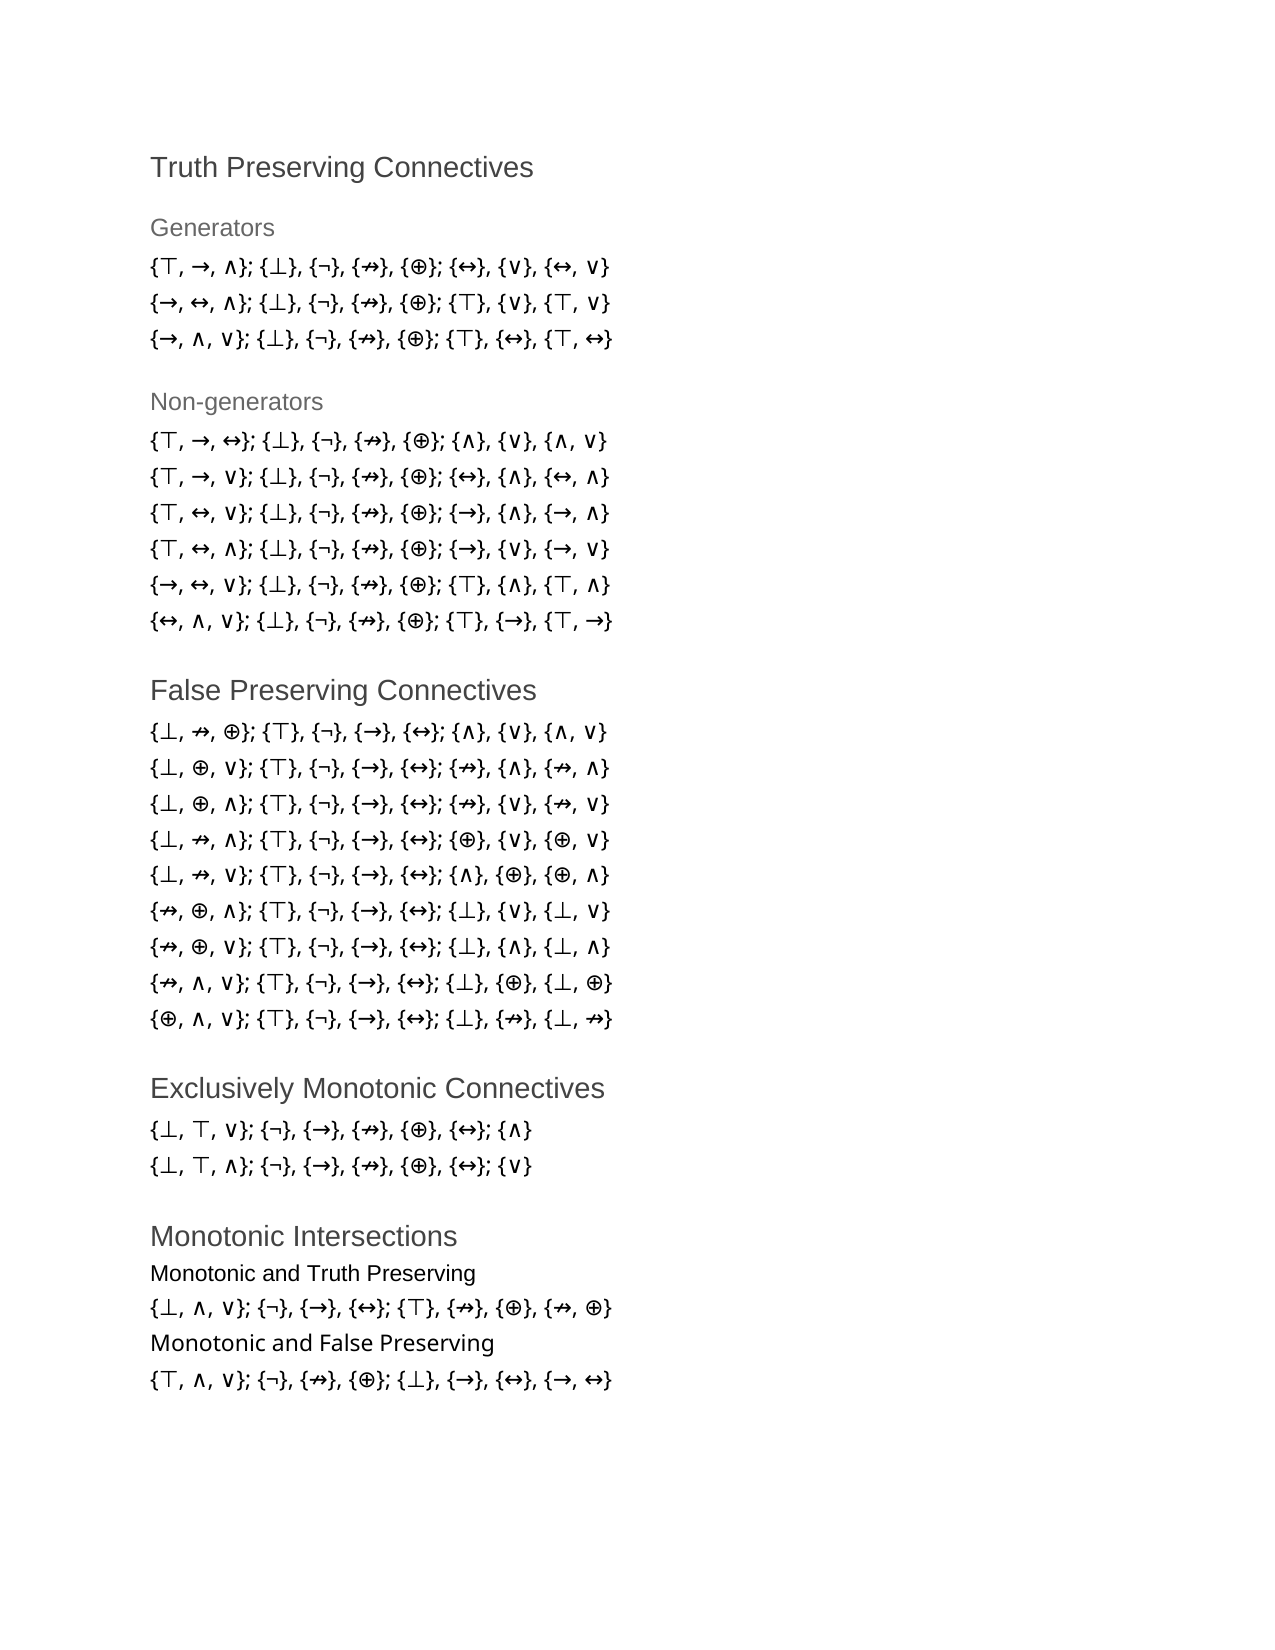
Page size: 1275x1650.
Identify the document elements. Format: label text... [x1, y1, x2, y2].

text {→, ↔, ∧}; {⊥}, {¬}, {↛}, {⊕}; {⊤}, {∨}, {⊤, ∨} [150, 286, 1125, 317]
text {⊥, ⊕, ∨}; {⊤}, {¬}, {→}, {↔}; {↛}, {∧}, {↛, ∧} [150, 751, 1125, 782]
text {⊤, →, ∨}; {⊥}, {¬}, {↛}, {⊕}; {↔}, {∧}, {↔, ∧} {⊤, ↔, ∨}; {⊥}, {¬}, {↛}, {⊕}; {→}, {∧}, {→, ∧} {⊤, ↔, ∧}; {⊥}, {¬}, {↛}, {⊕}; {→}, {∨}, {→, ∨} {→, ↔, ∨}; {⊥}, {¬}, {↛}, {⊕}; {⊤}, {∧}, {⊤, ∧} {↔, ∧, ∨}; {⊥}, {¬}, {↛}, {⊕}; {⊤}, {→}, {⊤, →} [150, 460, 1125, 635]
text {⊥, ⊤, ∨}; {¬}, {→}, {↛}, {⊕}, {↔}; {∧} [150, 1113, 1125, 1144]
text {⊥, ↛, ∨}; {⊤}, {¬}, {→}, {↔}; {∧}, {⊕}, {⊕, ∧} [150, 858, 1125, 890]
text {⊥, ↛, ∧}; {⊤}, {¬}, {→}, {↔}; {⊕}, {∨}, {⊕, ∨} [150, 822, 1125, 854]
text Monotonic and False Preserving {⊤, ∧, ∨}; {¬}, {↛}, {⊕}; {⊥}, {→}, {↔}, {→, ↔} [150, 1327, 1125, 1394]
subtitle Generators [150, 213, 1125, 241]
text {⊥, ⊤, ∧}; {¬}, {→}, {↛}, {⊕}, {↔}; {∨} [150, 1149, 1125, 1181]
text {⊕, ∧, ∨}; {⊤}, {¬}, {→}, {↔}; {⊥}, {↛}, {⊥, ↛} [150, 1002, 1125, 1033]
text {↛, ⊕, ∨}; {⊤}, {¬}, {→}, {↔}; {⊥}, {∧}, {⊥, ∧} {↛, ∧, ∨}; {⊤}, {¬}, {→}, {↔}; {⊥}, {⊕}, {⊥, ⊕} [150, 930, 1125, 997]
text {⊥, ⊕, ∧}; {⊤}, {¬}, {→}, {↔}; {↛}, {∨}, {↛, ∨} [150, 787, 1125, 818]
subtitle False Preserving Connectives [150, 673, 1125, 706]
text {⊥, ∧, ∨}; {¬}, {→}, {↔}; {⊤}, {↛}, {⊕}, {↛, ⊕} [150, 1291, 1125, 1322]
text Monotonic and Truth Preserving [150, 1260, 1125, 1287]
subtitle Non-generators [150, 387, 1125, 416]
text {⊤, →, ∧}; {⊥}, {¬}, {↛}, {⊕}; {↔}, {∨}, {↔, ∨} [150, 250, 1125, 281]
text {→, ∧, ∨}; {⊥}, {¬}, {↛}, {⊕}; {⊤}, {↔}, {⊤, ↔} [150, 322, 1125, 353]
text {↛, ⊕, ∧}; {⊤}, {¬}, {→}, {↔}; {⊥}, {∨}, {⊥, ∨} [150, 894, 1125, 926]
subtitle Truth Preserving Connectives [150, 150, 1125, 183]
subtitle Exclusively Monotonic Connectives [150, 1071, 1125, 1105]
subtitle Monotonic Intersections [150, 1218, 1125, 1252]
text {⊥, ↛, ⊕}; {⊤}, {¬}, {→}, {↔}; {∧}, {∨}, {∧, ∨} [150, 715, 1125, 746]
text {⊤, →, ↔}; {⊥}, {¬}, {↛}, {⊕}; {∧}, {∨}, {∧, ∨} [150, 424, 1125, 455]
